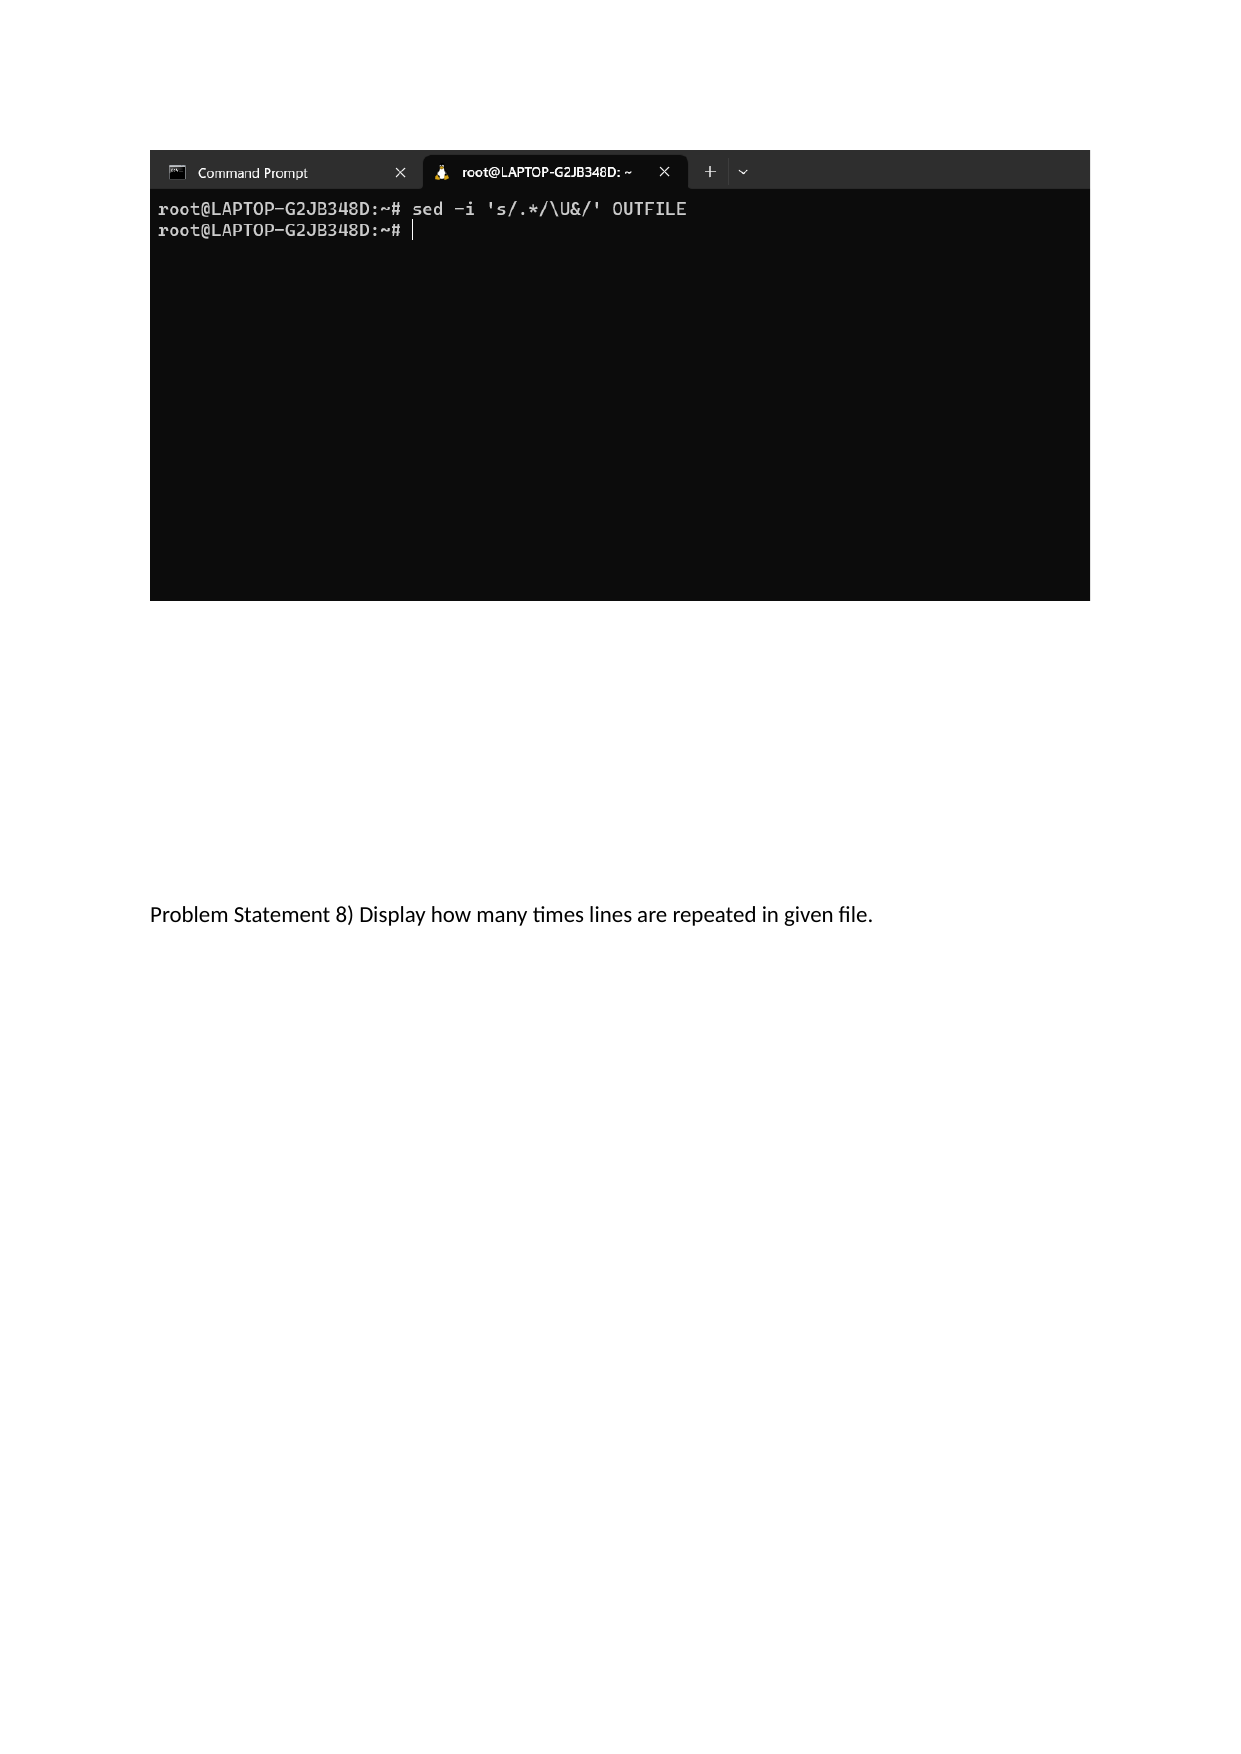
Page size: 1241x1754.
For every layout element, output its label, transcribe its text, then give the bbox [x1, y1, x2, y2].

picture [150, 150, 1091, 601]
text Problem Statement 8) Display how many times lines are repeated in given file. [150, 900, 1090, 928]
